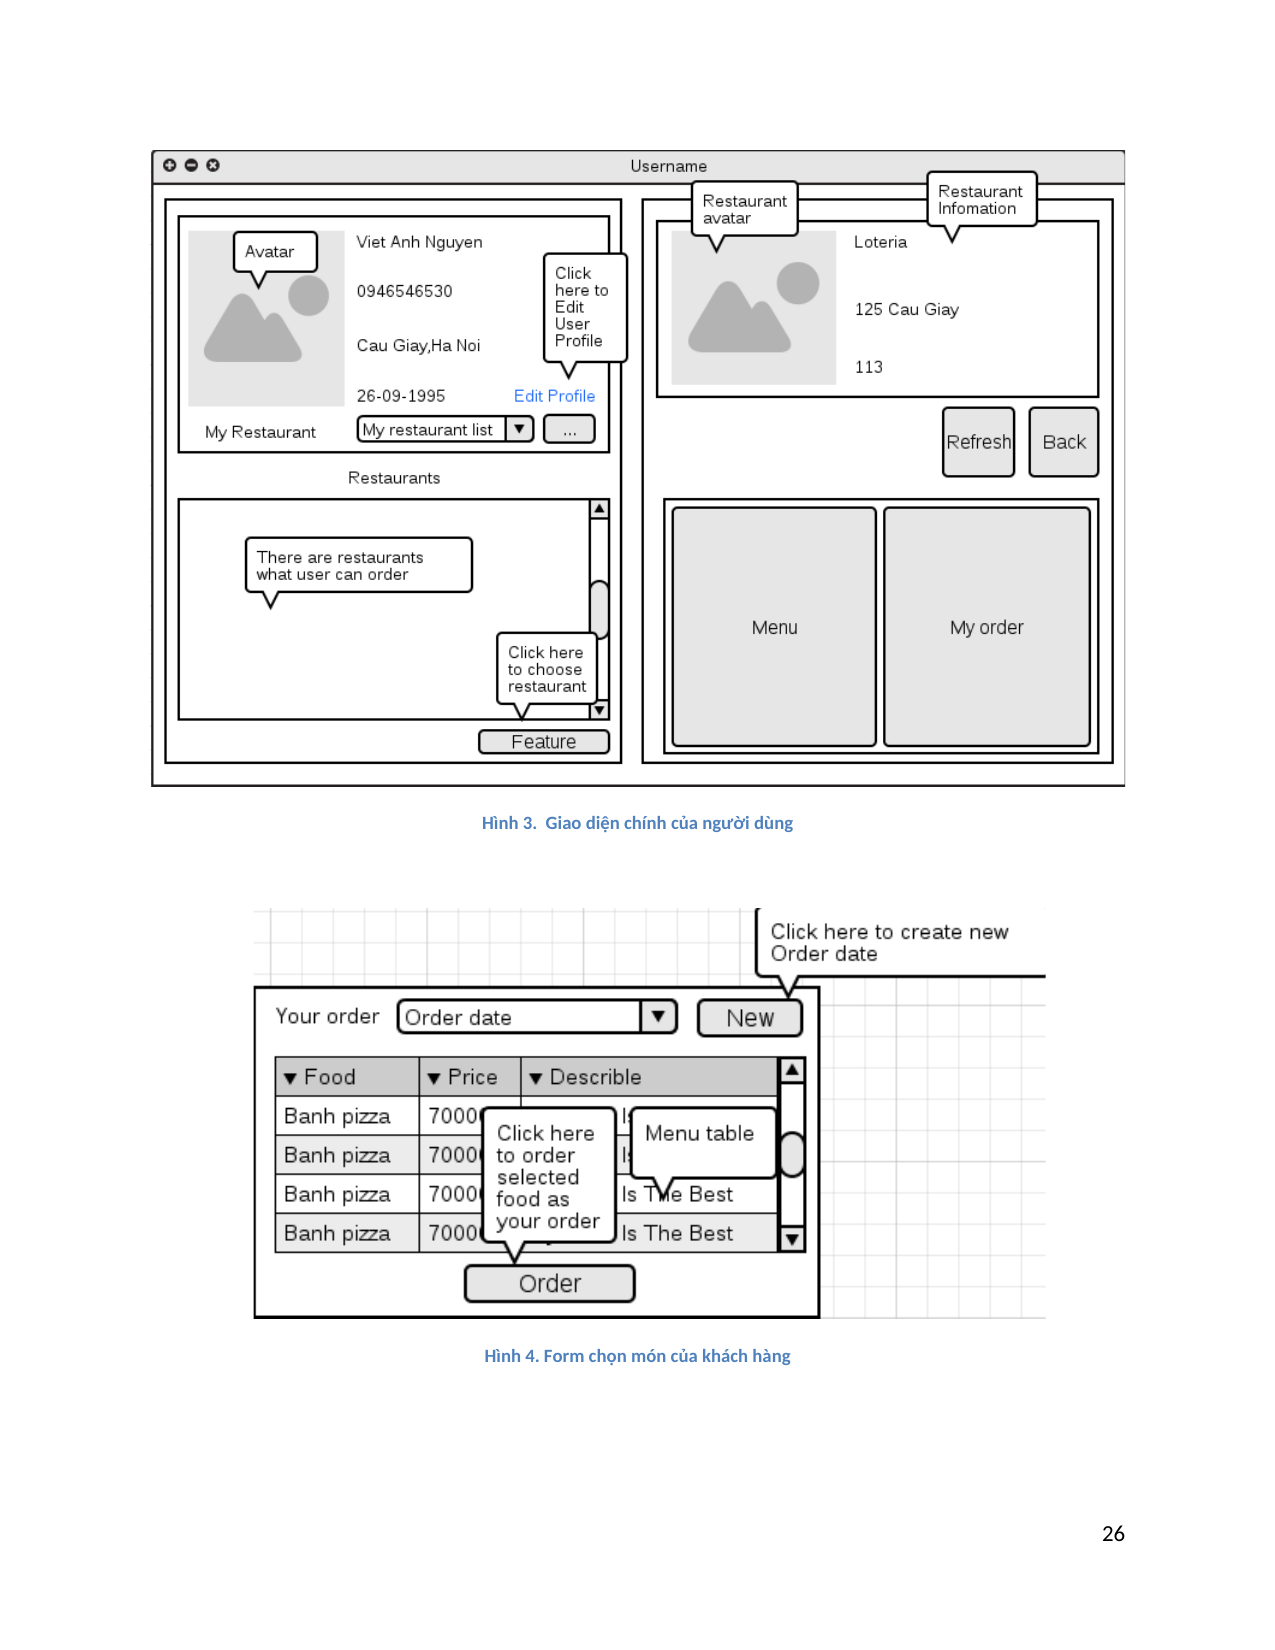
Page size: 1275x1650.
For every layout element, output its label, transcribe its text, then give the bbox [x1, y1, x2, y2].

picture [253, 908, 1046, 1319]
text Hình 4. Form chọn món của khách hàng [150, 1344, 1125, 1367]
text Hình 3. Giao diện chính của người dùng [150, 811, 1125, 834]
picture [150, 150, 1125, 787]
